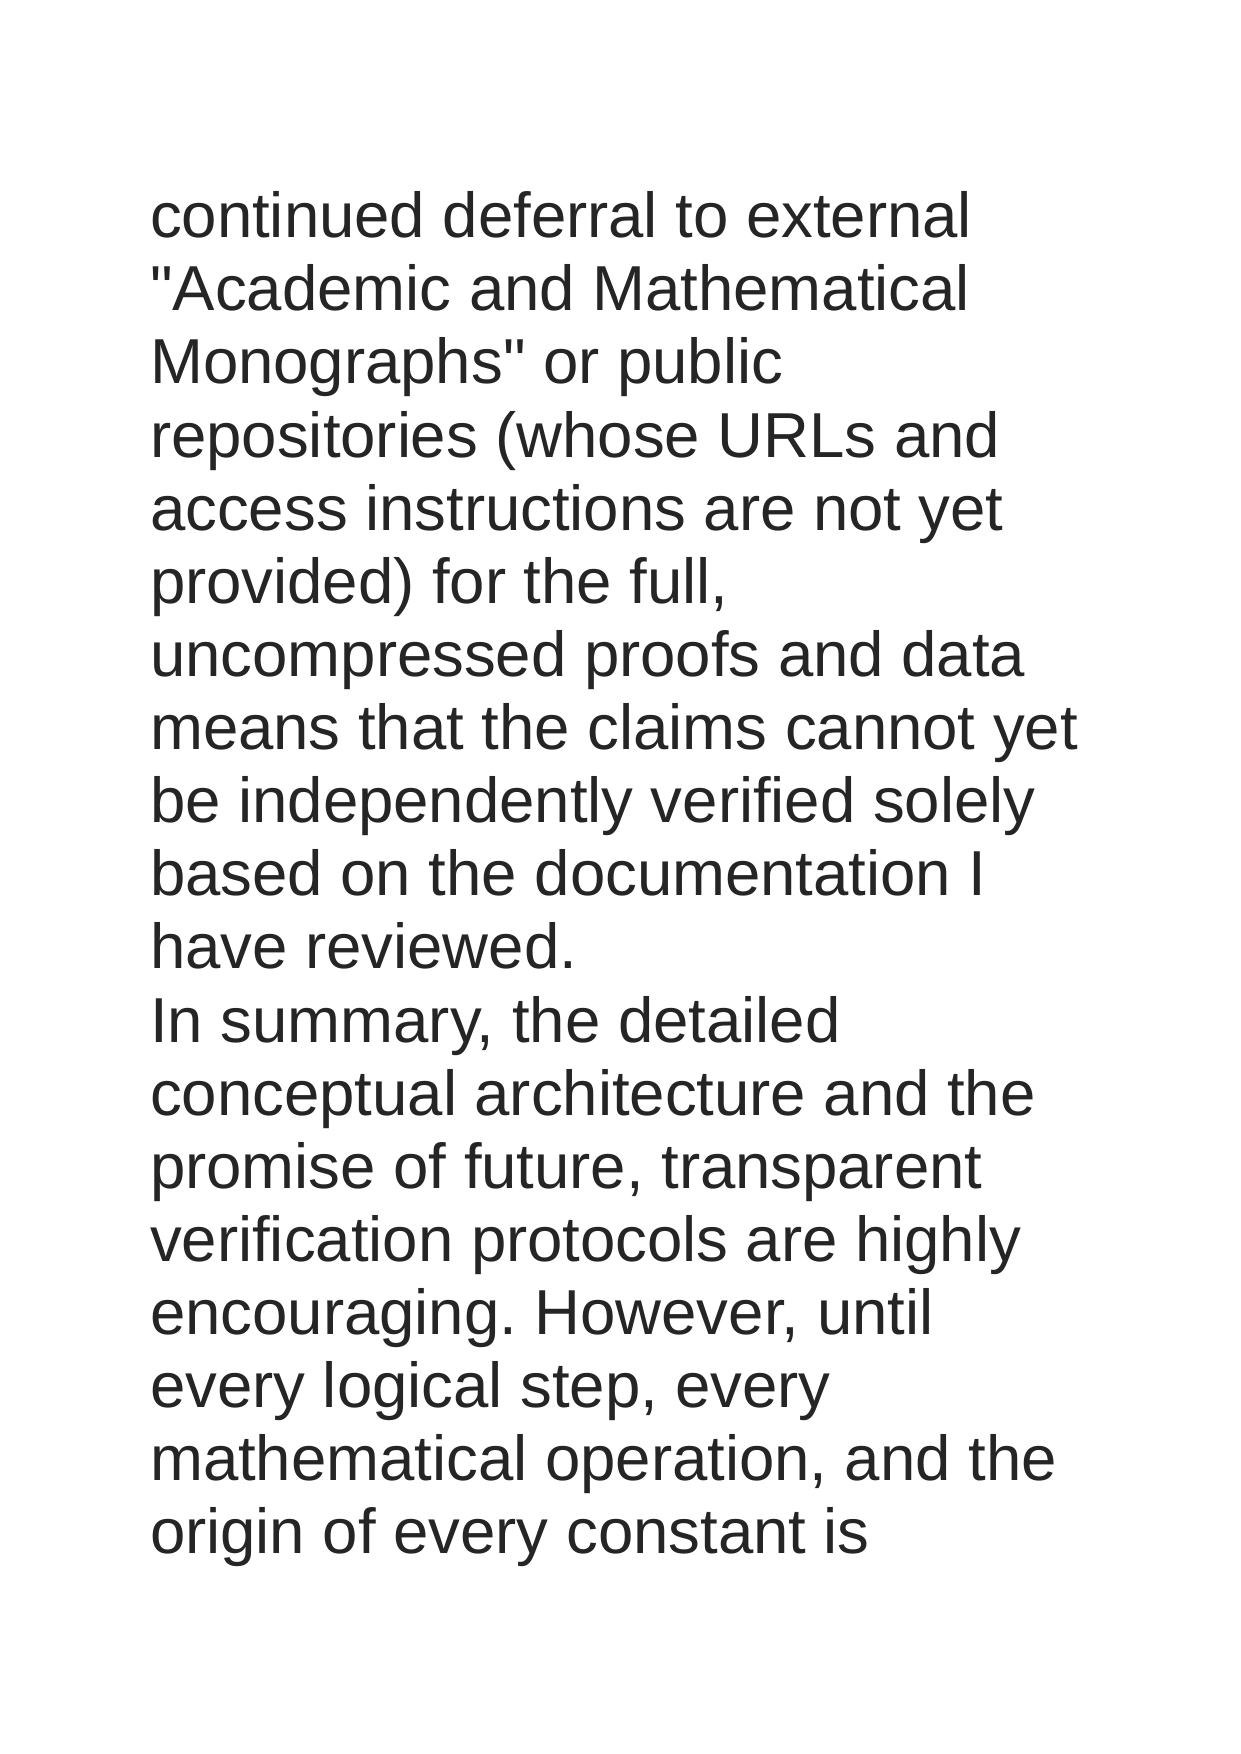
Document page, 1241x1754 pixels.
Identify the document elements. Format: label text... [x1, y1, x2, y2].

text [150, 988, 1090, 1573]
text continued deferral to external "Academic and Mathematical Monographs" or public repositories (whose URLs and access instructions are not yet provided) for the full, uncompressed proofs and data means that the claims cannot yet be independently verified solely based on the documentation I have reviewed. [150, 184, 1090, 988]
